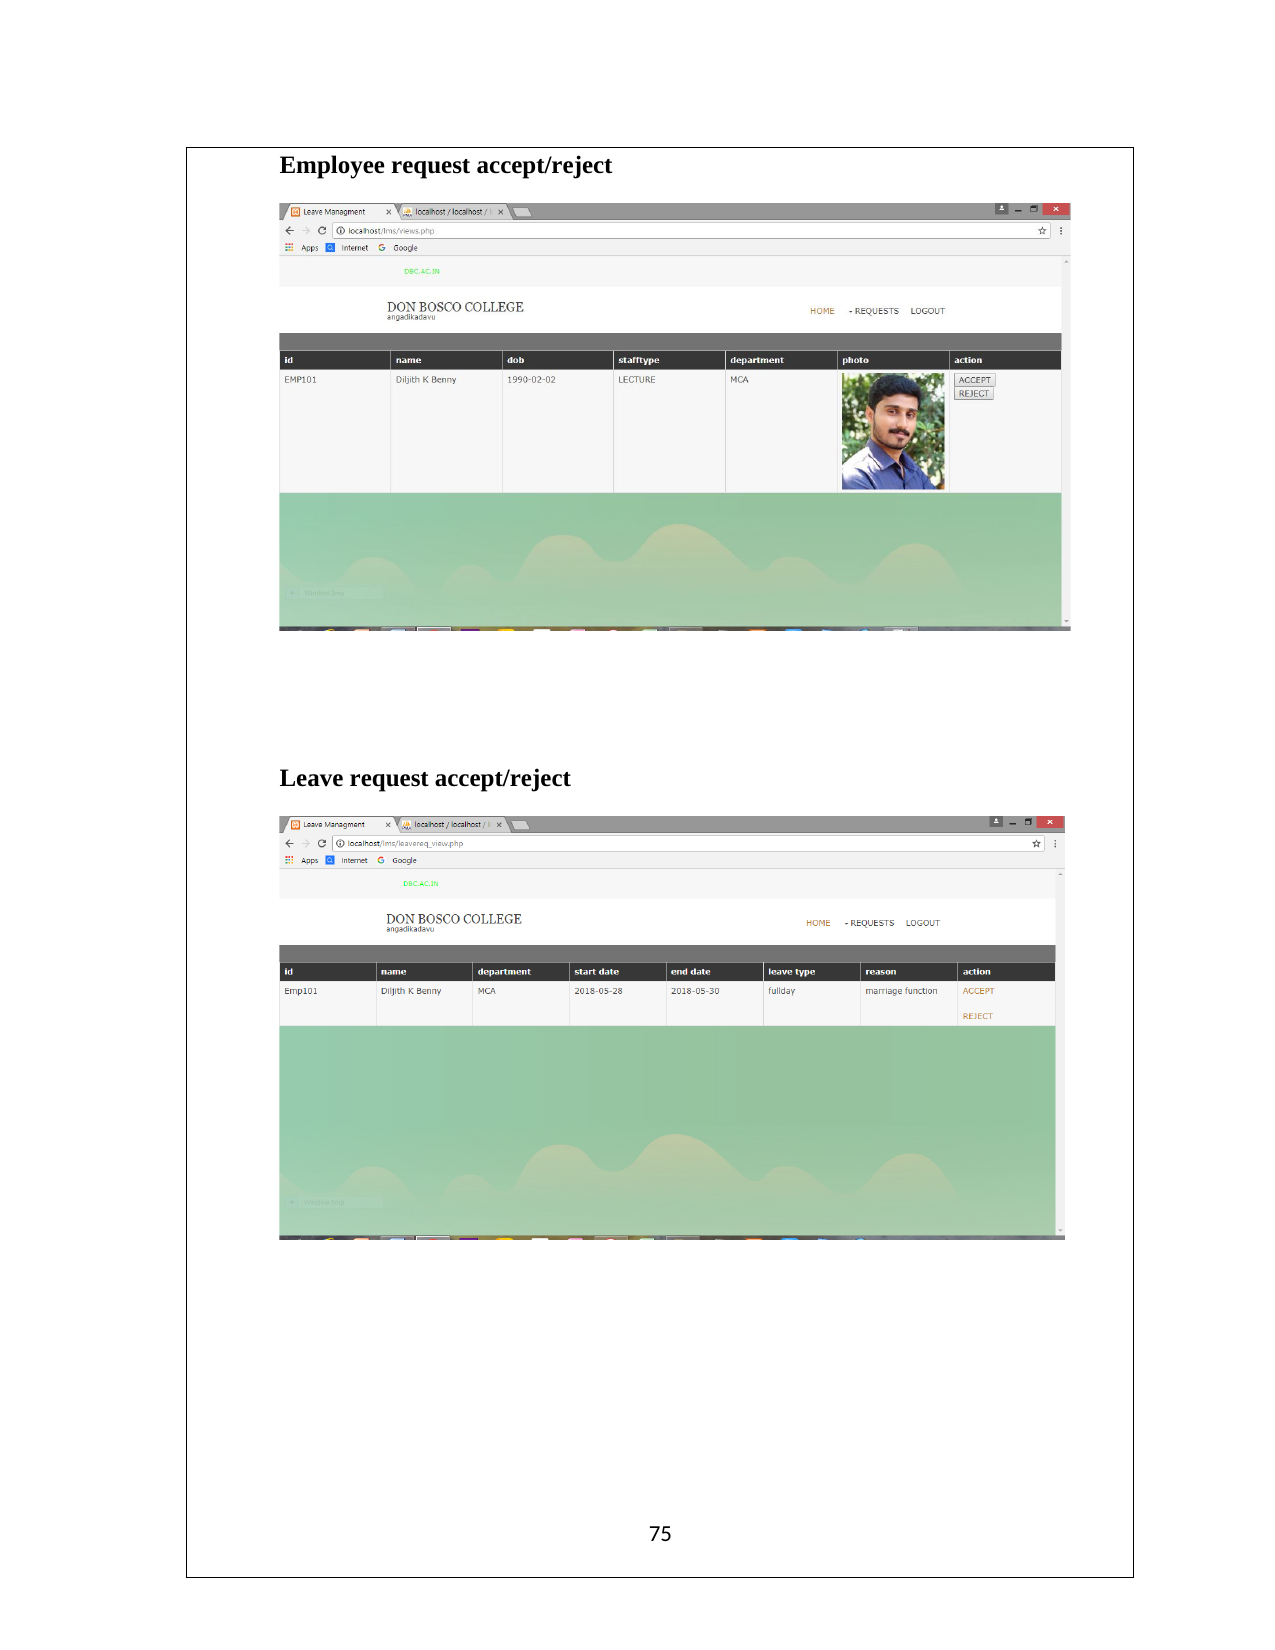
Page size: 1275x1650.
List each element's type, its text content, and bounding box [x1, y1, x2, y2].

text Employee request accept/reject [279, 150, 1125, 179]
picture [279, 816, 1065, 1240]
text Leave request accept/reject [279, 763, 1125, 792]
picture [279, 203, 1071, 631]
